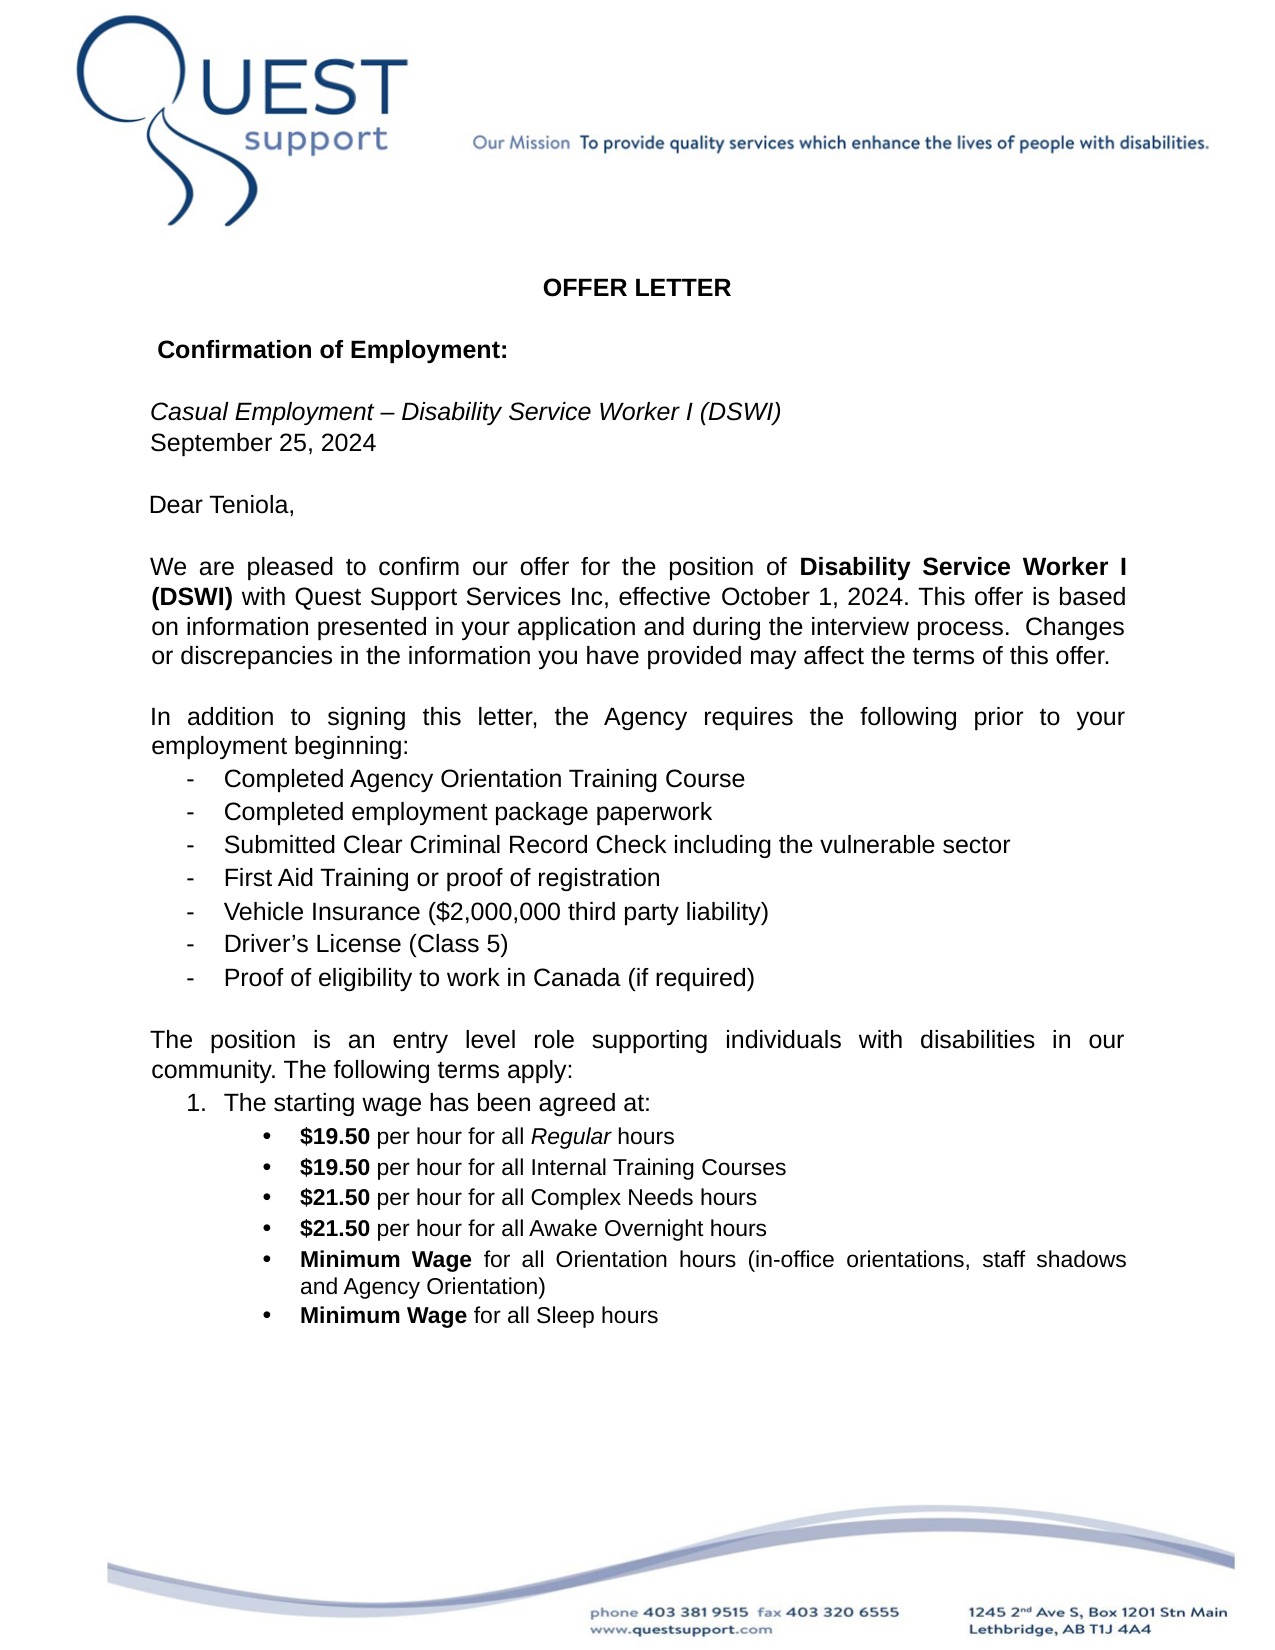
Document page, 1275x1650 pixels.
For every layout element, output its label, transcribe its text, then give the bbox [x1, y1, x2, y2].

list Submitted Clear Criminal Record Check including the vulnerable sector [186, 830, 1127, 859]
text We are pleased to confirm our offer for the position of Disability Service Worker I (DSWI) with Quest Support Services Inc, effective October 1, 2024. This offer is based on information presented in your application and during the interview process. Changes or discrepancies in the information you have provided may affect the terms of this offer. [150, 552, 1127, 670]
list Completed Agency Orientation Training Course [186, 764, 1127, 793]
text OFFER LETTER [150, 273, 1124, 302]
list Proof of eligibility to work in Canada (if required) [186, 963, 1127, 992]
list Driver’s License (Class 5) [186, 929, 1127, 958]
list $21.50 per hour for all Awake Overnight hours [262, 1213, 1127, 1242]
subtitle Dear Teniola, [148, 490, 1193, 519]
list Completed employment package paperwork [186, 797, 1127, 826]
text The position is an entry level role supporting individuals with disabilities in our community. The following terms apply: [150, 1025, 1127, 1083]
list $19.50 per hour for all Internal Training Courses [262, 1152, 1127, 1180]
picture [60, 0, 1230, 242]
picture [101, 1480, 1242, 1650]
list The starting wage has been agreed at: [186, 1088, 1127, 1117]
text Casual Employment – Disability Service Worker I (DSWI) [150, 397, 1193, 426]
list Minimum Wage for all Sleep hours [262, 1300, 1127, 1329]
text Confirmation of Employment: [150, 335, 1193, 364]
list $19.50 per hour for all Regular hours [262, 1121, 1127, 1149]
list Minimum Wage for all Orientation hours (in-office orientations, staff shadows and Agency Orientation) [262, 1244, 1127, 1299]
text September 25, 2024 [150, 428, 1193, 457]
list First Aid Training or proof of registration [186, 863, 1127, 892]
text In addition to signing this letter, the Agency requires the following prior to your employment beginning: [150, 702, 1127, 760]
list $21.50 per hour for all Complex Needs hours [262, 1182, 1127, 1211]
list Vehicle Insurance ($2,000,000 third party liability) [186, 896, 1127, 925]
